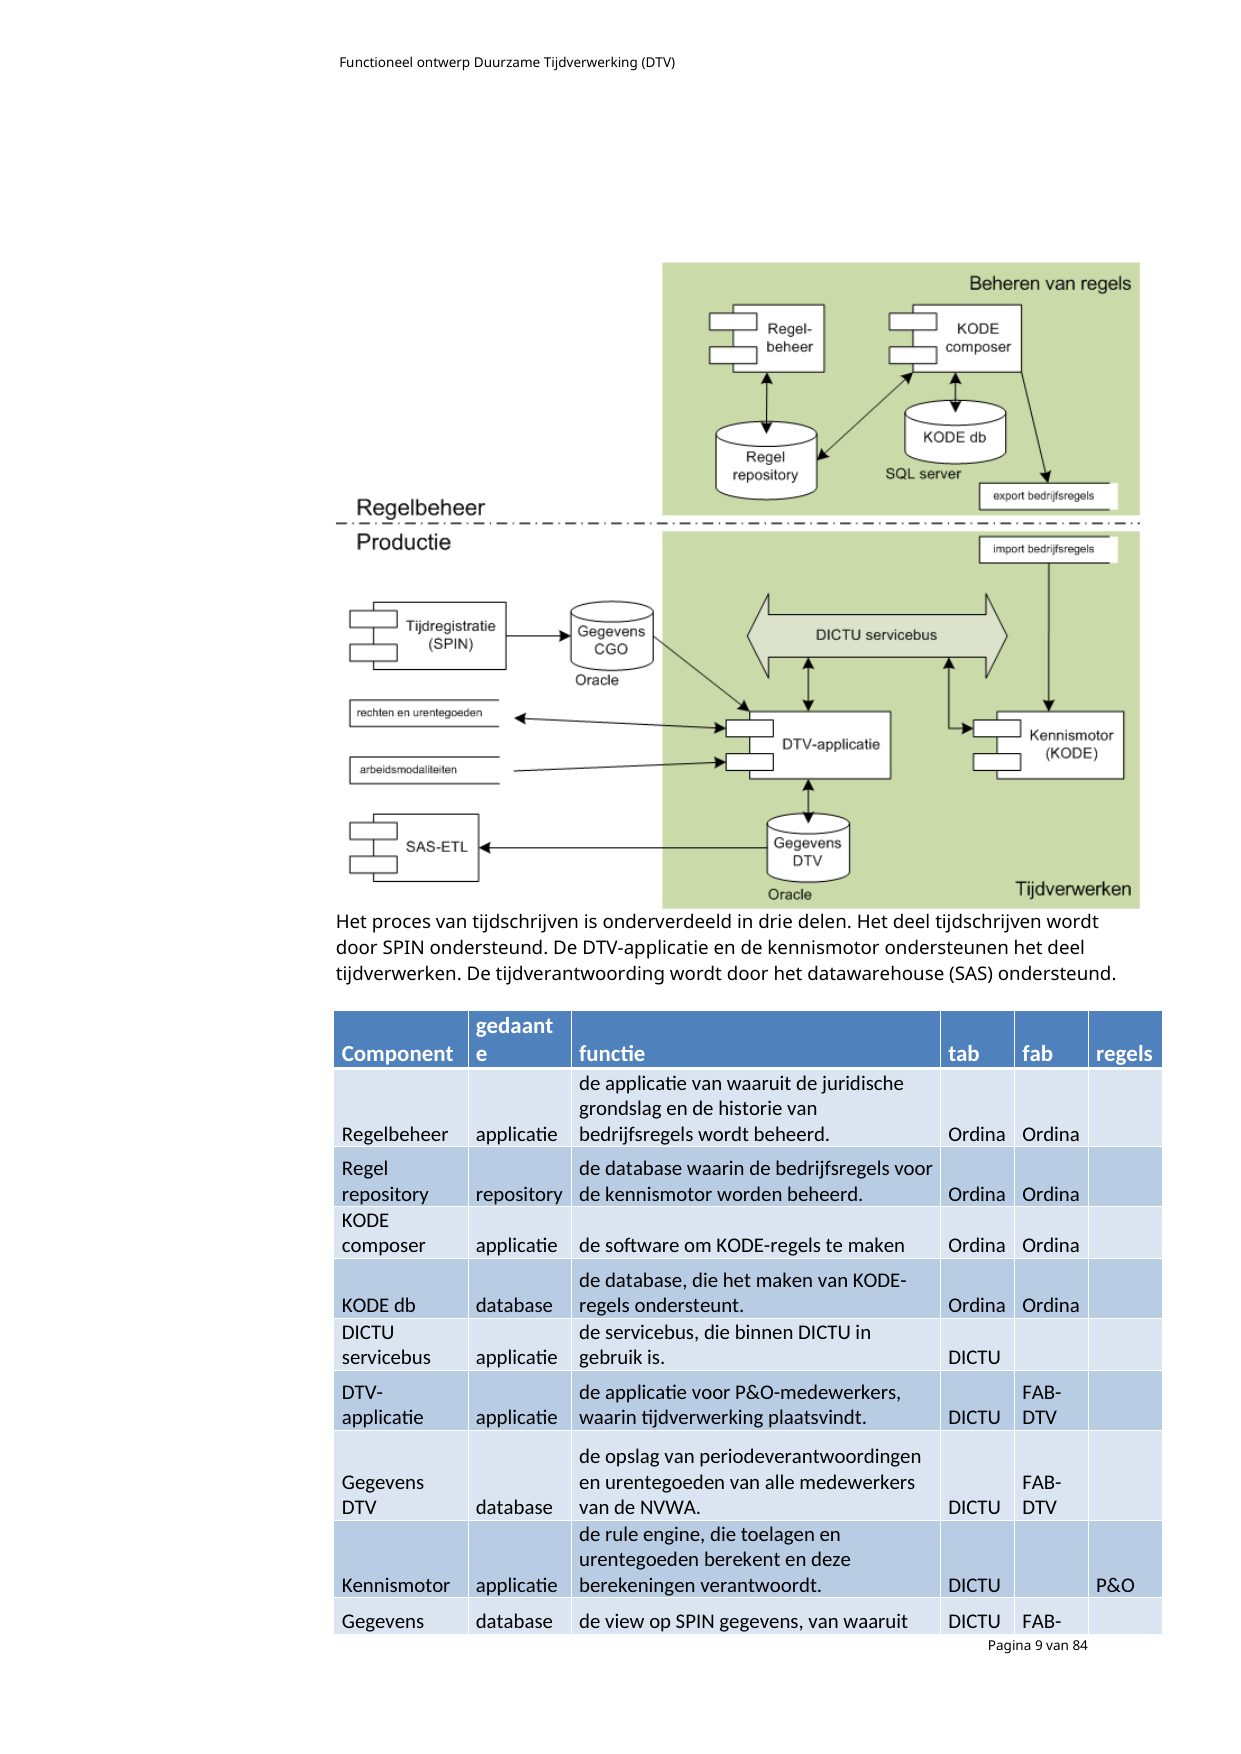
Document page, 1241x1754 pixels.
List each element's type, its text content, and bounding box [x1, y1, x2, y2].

table_cell de applicatie van waaruit de juridische grondslag en de historie van bedrijfsregels wordt beheerd. [572, 1070, 940, 1146]
table_cell FAB-SPIN [1015, 1598, 1088, 1634]
table_cell repository [469, 1147, 571, 1206]
table_cell de database waarin de bedrijfsregels voor de kennismotor worden beheerd. [572, 1147, 940, 1206]
table_cell Ordina [1015, 1259, 1088, 1318]
table_cell [1015, 1319, 1088, 1370]
table_cell [1089, 1319, 1162, 1370]
table_cell KODE composer [334, 1207, 468, 1258]
table_cell Ordina [941, 1259, 1014, 1318]
table_header fab [1015, 1011, 1088, 1067]
table_cell DICTU [941, 1521, 1014, 1597]
table_cell Gegevens DTV [334, 1431, 468, 1520]
table_cell [1089, 1431, 1162, 1520]
table_cell DICTU servicebus [334, 1319, 468, 1370]
table_cell applicatie [469, 1207, 571, 1258]
table_cell Ordina [941, 1070, 1014, 1146]
table_cell FAB-DTV [1015, 1431, 1088, 1520]
table_cell de servicebus, die binnen DICTU in gebruik is. [572, 1319, 940, 1370]
table_cell DICTU [941, 1371, 1014, 1430]
picture [335, 262, 1140, 909]
table_cell de applicatie voor P&O-medewerkers, waarin tijdverwerking plaatsvindt. [572, 1371, 940, 1430]
table_cell [1089, 1070, 1162, 1146]
text Het proces van tijdschrijven is onderverdeeld in drie delen. Het deel tijdschrijven wordt door SPIN ondersteund. De DTV-applicatie en de kennismotor ondersteunen het deel tijdverwerken. De tijdverantwoording wordt door het datawarehouse (SAS) ondersteund. [336, 909, 1140, 985]
table_cell database [469, 1259, 571, 1318]
table_cell Gegevens CGO [334, 1598, 468, 1634]
table_cell [1089, 1598, 1162, 1634]
table_cell Kennismotor [334, 1521, 468, 1597]
table_cell Ordina [1015, 1207, 1088, 1258]
table_cell [1089, 1147, 1162, 1206]
table_cell database [469, 1598, 571, 1634]
table_cell FAB-DTV [1015, 1371, 1088, 1430]
table_cell de opslag van periodeverantwoordingen en urentegoeden van alle medewerkers van de NVWA. [572, 1431, 940, 1520]
table_cell applicatie [469, 1521, 571, 1597]
table_cell DTV-applicatie [334, 1371, 468, 1430]
table_header Component [334, 1011, 468, 1067]
table_header regels [1089, 1011, 1162, 1067]
table_cell [1015, 1521, 1088, 1597]
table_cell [572, 1598, 940, 1634]
table_cell DICTU [941, 1598, 1014, 1634]
table_cell Regelbeheer [334, 1070, 468, 1146]
table_cell DICTU [941, 1319, 1014, 1370]
table_cell P&O [1089, 1521, 1162, 1597]
table_cell Regel repository [334, 1147, 468, 1206]
table_cell de database, die het maken van KODE-regels ondersteunt. [572, 1259, 940, 1318]
table_cell Ordina [1015, 1147, 1088, 1206]
table_cell [1089, 1371, 1162, 1430]
table_header tab [941, 1011, 1014, 1067]
table_cell applicatie [469, 1319, 571, 1370]
table_cell Ordina [1015, 1070, 1088, 1146]
table_cell applicatie [469, 1070, 571, 1146]
table_cell Ordina [941, 1147, 1014, 1206]
table_cell applicatie [469, 1371, 571, 1430]
table_cell de rule engine, die toelagen en urentegoeden berekent en deze berekeningen verantwoordt. [572, 1521, 940, 1597]
table_cell [1089, 1259, 1162, 1318]
table_cell [1089, 1207, 1162, 1258]
table_cell DICTU [941, 1431, 1014, 1520]
table_header gedaante [469, 1011, 571, 1067]
table_header functie [572, 1011, 940, 1067]
table_cell KODE db [334, 1259, 468, 1318]
table_cell Ordina [941, 1207, 1014, 1258]
table_cell de software om KODE-regels te maken [572, 1207, 940, 1258]
table_cell database [469, 1431, 571, 1520]
